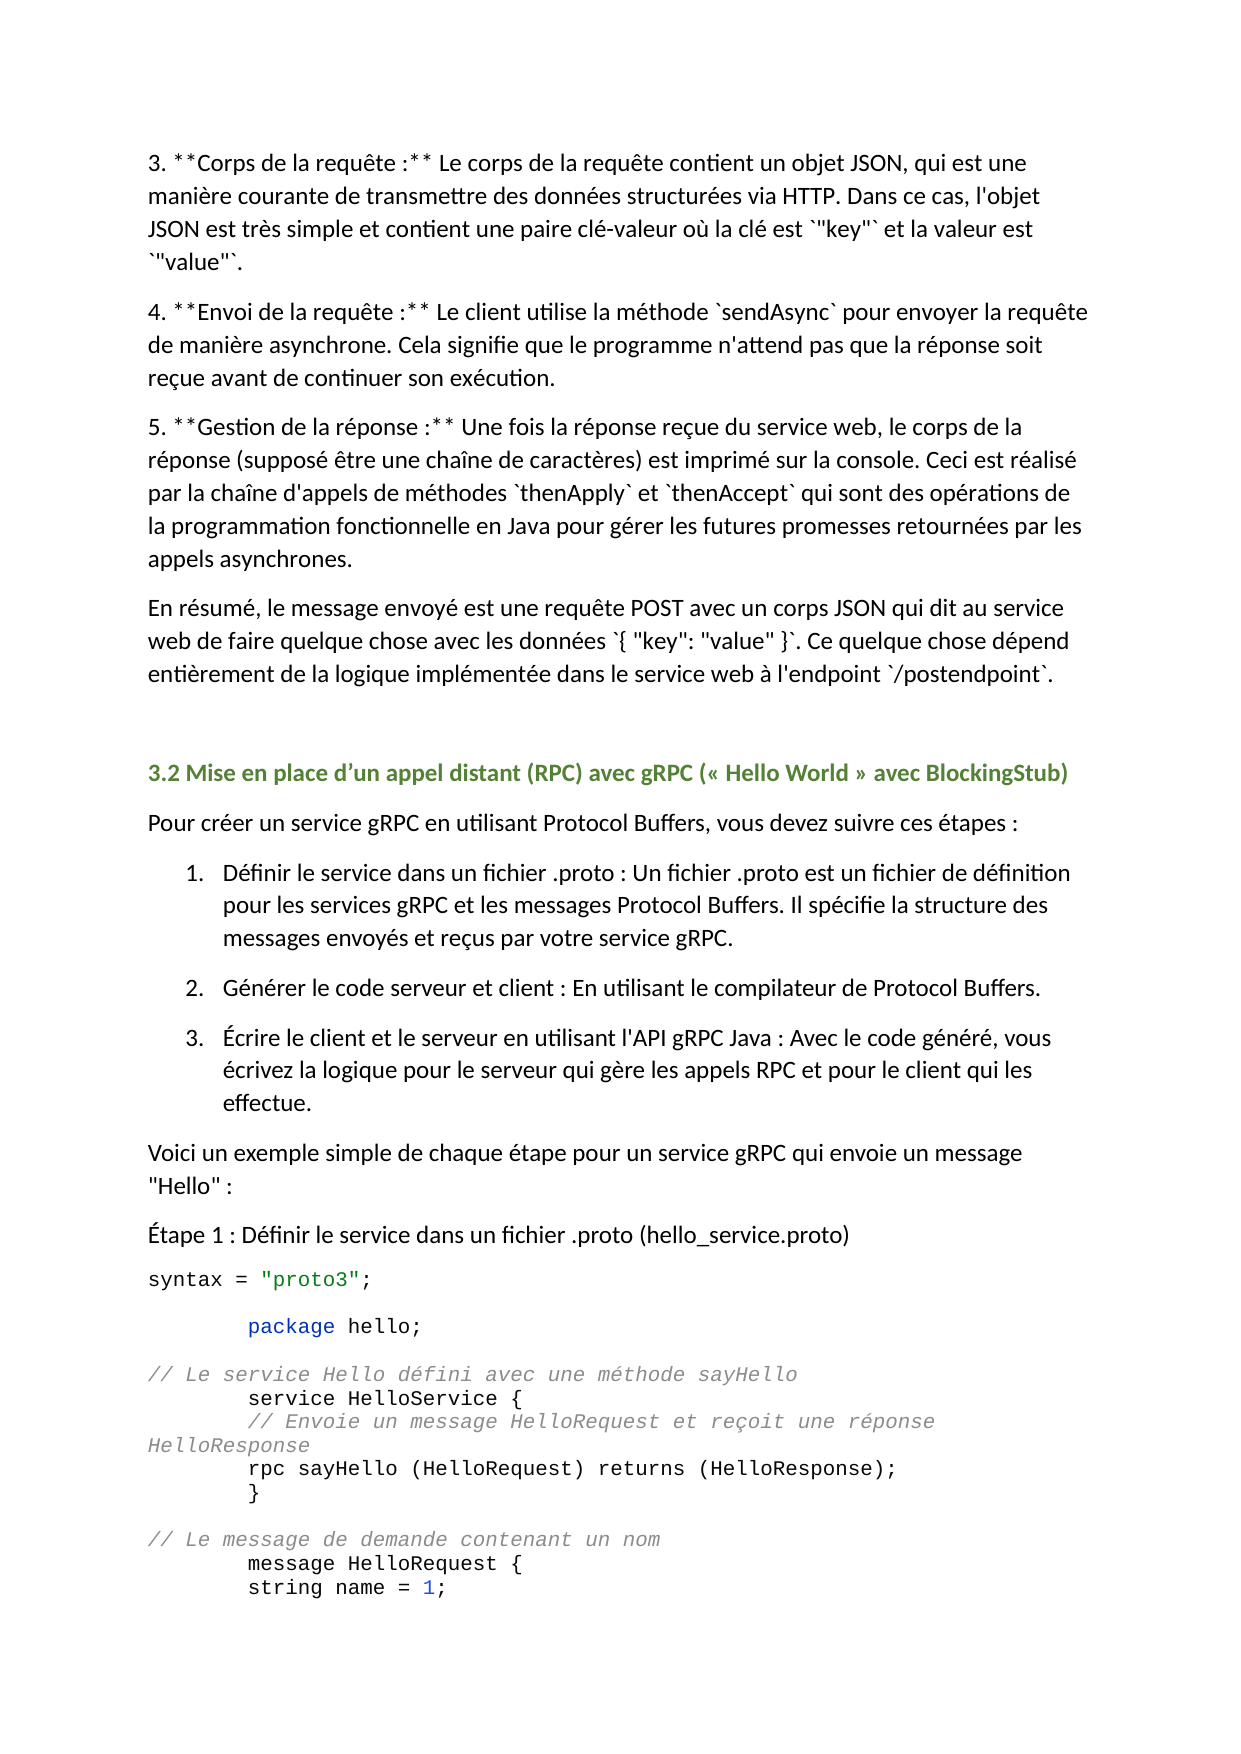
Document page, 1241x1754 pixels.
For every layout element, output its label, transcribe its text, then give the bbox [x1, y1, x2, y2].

list Définir le service dans un fichier .proto : Un fichier .proto est un fichier de définition pour les services gRPC et les messages Protocol Buffers. Il spécifie la structure des messages envoyés et reçus par votre service gRPC. [185, 857, 1093, 953]
list Écrire le client et le serveur en utilisant l'API gRPC Java : Avec le code généré, vous écrivez la logique pour le serveur qui gère les appels RPC et pour le client qui les effectue. [185, 1022, 1093, 1118]
text Pour créer un service gRPC en utilisant Protocol Buffers, vous devez suivre ces étapes : [148, 807, 1093, 838]
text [148, 1269, 1093, 1600]
text 4. **Envoi de la requête :** Le client utilise la méthode `sendAsync` pour envoyer la requête de manière asynchrone. Cela signifie que le programme n'attend pas que la réponse soit reçue avant de continuer son exécution. [148, 296, 1093, 392]
list Générer le code serveur et client : En utilisant le compilateur de Protocol Buffers. [185, 972, 1093, 1003]
text En résumé, le message envoyé est une requête POST avec un corps JSON qui dit au service web de faire quelque chose avec les données `{ "key": "value" }`. Ce quelque chose dépend entièrement de la logique implémentée dans le service web à l'endpoint `/postendpoint`. [148, 593, 1093, 689]
text 3.2 Mise en place d’un appel distant (RPC) avec gRPC (« Hello World » avec BlockingStub) [148, 758, 1093, 788]
text 5. **Gestion de la réponse :** Une fois la réponse reçue du service web, le corps de la réponse (supposé être une chaîne de caractères) est imprimé sur la console. Ceci est réalisé par la chaîne d'appels de méthodes `thenApply` et `thenAccept` qui sont des opérations de la programmation fonctionnelle en Java pour gérer les futures promesses retournées par les appels asynchrones. [148, 411, 1093, 573]
text Voici un exemple simple de chaque étape pour un service gRPC qui envoie un message "Hello" : [148, 1137, 1093, 1201]
text 3. **Corps de la requête :** Le corps de la requête contient un objet JSON, qui est une manière courante de transmettre des données structurées via HTTP. Dans ce cas, l'objet JSON est très simple et contient une paire clé-valeur où la clé est `"key"` et la valeur est `"value"`. [148, 148, 1093, 277]
text Étape 1 : Définir le service dans un fichier .proto (hello_service.proto) [148, 1220, 1093, 1250]
